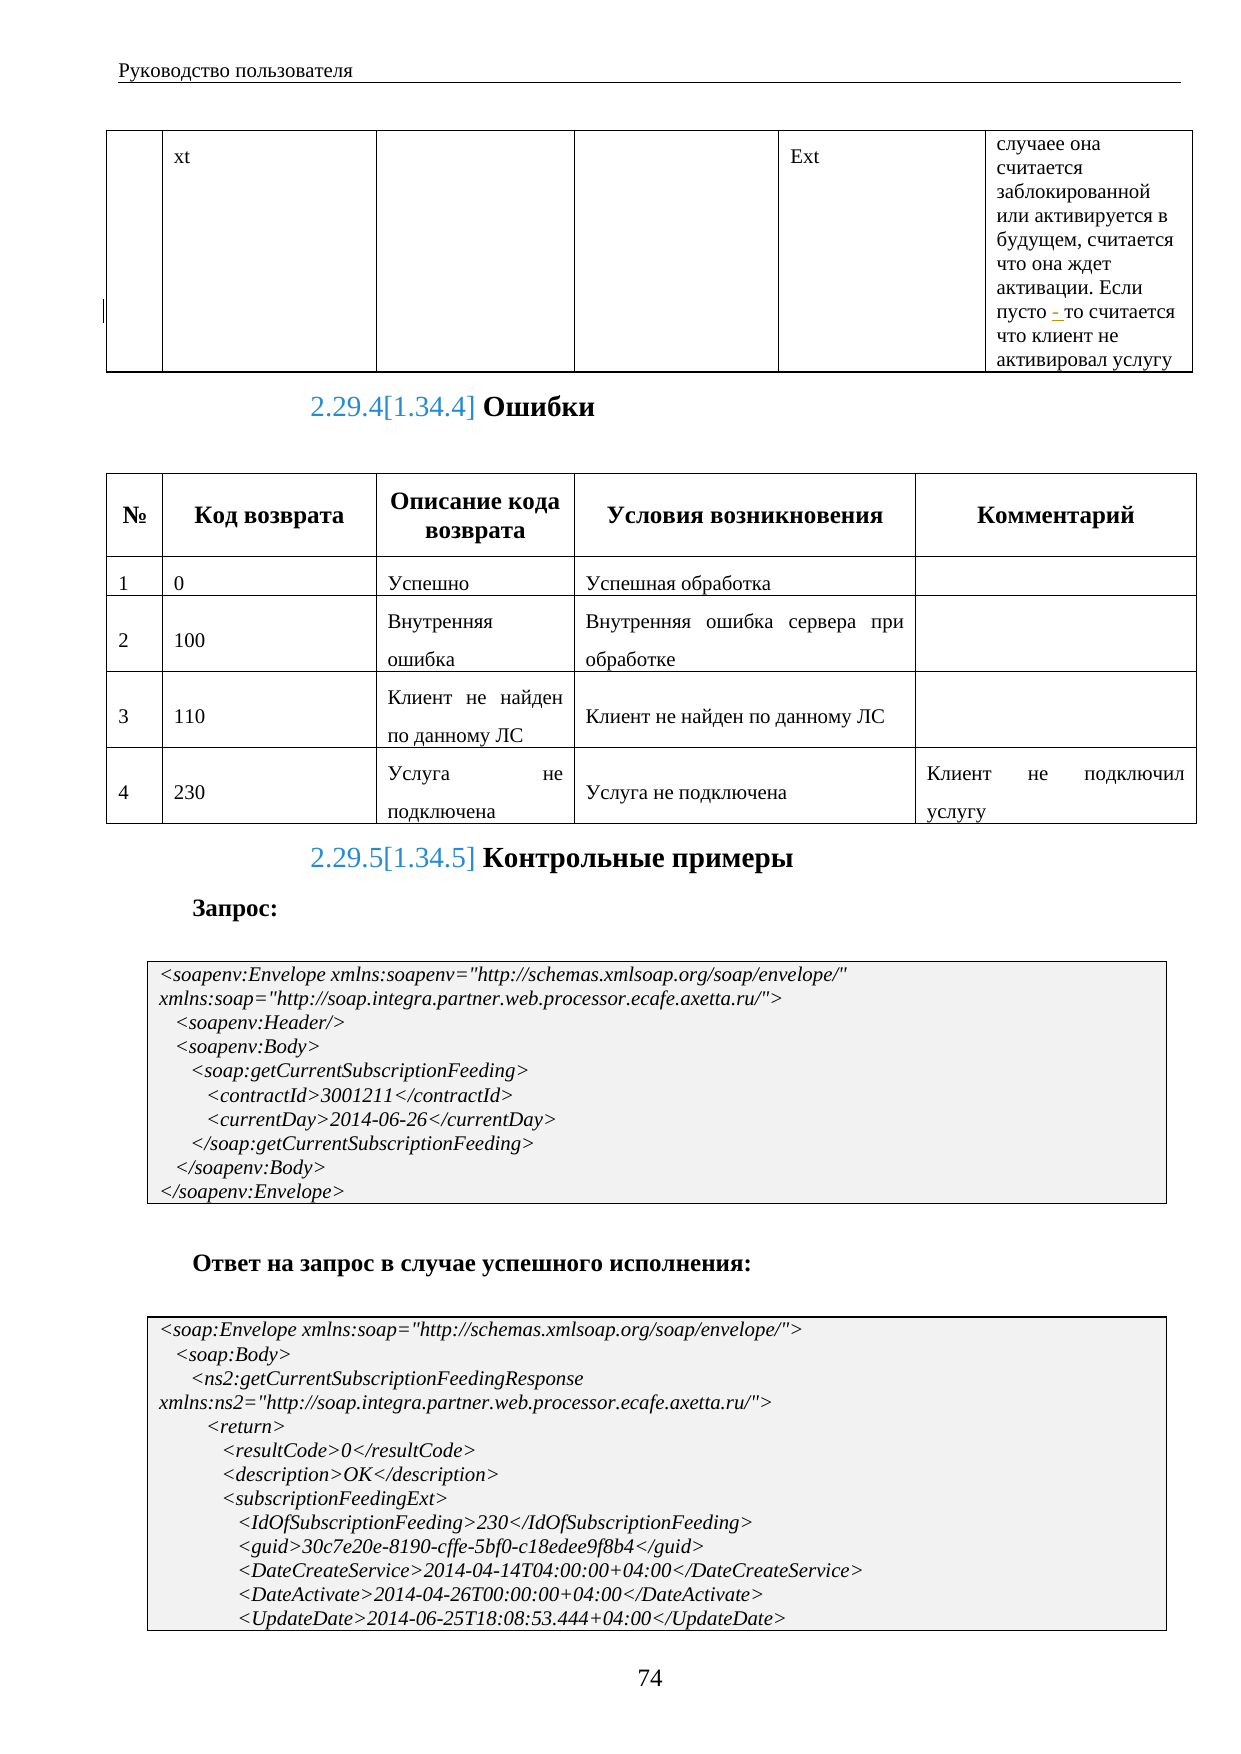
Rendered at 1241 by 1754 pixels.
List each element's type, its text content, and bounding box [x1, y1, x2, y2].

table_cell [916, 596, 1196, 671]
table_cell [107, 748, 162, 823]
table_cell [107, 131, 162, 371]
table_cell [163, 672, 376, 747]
text Ответ на запрос в случае успешного исполнения: [118, 1241, 1181, 1279]
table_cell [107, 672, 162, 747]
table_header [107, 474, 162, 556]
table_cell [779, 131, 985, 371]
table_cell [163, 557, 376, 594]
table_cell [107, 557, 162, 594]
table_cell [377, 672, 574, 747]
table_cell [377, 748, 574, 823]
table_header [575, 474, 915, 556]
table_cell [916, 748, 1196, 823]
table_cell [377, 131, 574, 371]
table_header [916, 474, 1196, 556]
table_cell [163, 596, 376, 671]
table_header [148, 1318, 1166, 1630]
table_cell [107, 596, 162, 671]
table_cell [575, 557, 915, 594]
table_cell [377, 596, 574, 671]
text Ошибки [310, 385, 1181, 422]
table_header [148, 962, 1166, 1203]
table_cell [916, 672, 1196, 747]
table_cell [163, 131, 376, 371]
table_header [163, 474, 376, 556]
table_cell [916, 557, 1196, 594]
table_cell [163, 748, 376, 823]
text Контрольные примеры [310, 836, 1181, 874]
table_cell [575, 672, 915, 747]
text Запрос: [118, 886, 1181, 924]
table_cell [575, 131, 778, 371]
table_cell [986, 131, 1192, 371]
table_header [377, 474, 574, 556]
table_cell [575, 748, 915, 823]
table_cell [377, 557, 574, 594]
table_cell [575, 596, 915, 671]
